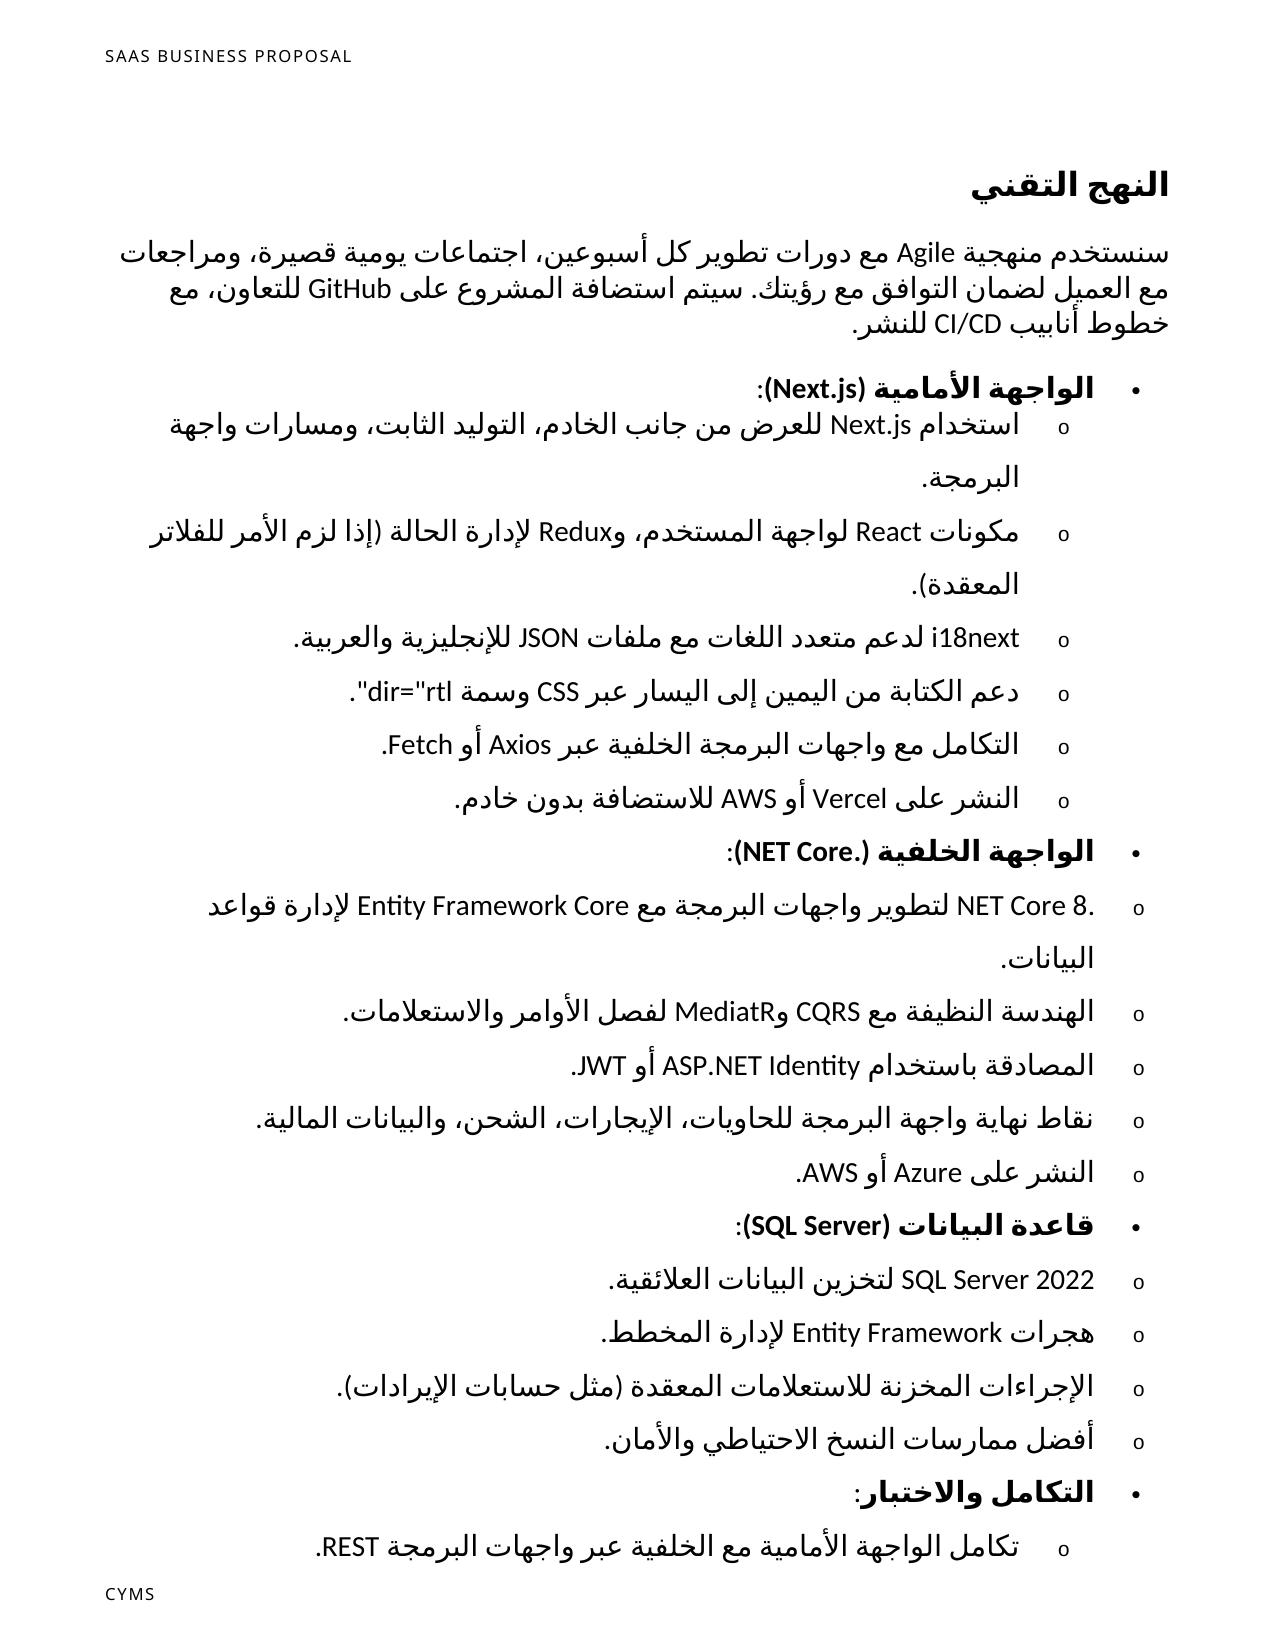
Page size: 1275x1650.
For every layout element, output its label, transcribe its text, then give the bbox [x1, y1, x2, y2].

list .NET Core 8 لتطوير واجهات البرمجة مع Entity Framework Core لإدارة قواعد البيانات. [180, 887, 1132, 976]
list الواجهة الأمامية (Next.js): [105, 370, 1132, 406]
list استخدام Next.js للعرض من جانب الخادم، التوليد الثابت، ومسارات واجهة البرمجة. [105, 406, 1057, 495]
list التكامل والاختبار: [105, 1474, 1132, 1510]
list قاعدة البيانات (SQL Server): [105, 1207, 1132, 1243]
list نقاط نهاية واجهة البرمجة للحاويات، الإيجارات، الشحن، والبيانات المالية. [180, 1100, 1132, 1136]
list النشر على Vercel أو AWS للاستضافة بدون خادم. [105, 780, 1057, 815]
list SQL Server 2022 لتخزين البيانات العلائقية. [180, 1261, 1132, 1296]
list مكونات React لواجهة المستخدم، وRedux لإدارة الحالة (إذا لزم الأمر للفلاتر المعقدة). [105, 513, 1057, 602]
text سنستخدم منهجية Agile مع دورات تطوير كل أسبوعين، اجتماعات يومية قصيرة، ومراجعات مع العميل لضمان التوافق مع رؤيتك. سيتم استضافة المشروع على GitHub للتعاون، مع خطوط أنابيب CI/CD للنشر. [105, 234, 1170, 341]
list المصادقة باستخدام ASP.NET Identity أو JWT. [180, 1047, 1132, 1083]
list i18next لدعم متعدد اللغات مع ملفات JSON للإنجليزية والعربية. [105, 619, 1057, 655]
list الواجهة الخلفية (.NET Core): [105, 833, 1132, 869]
list النشر على Azure أو AWS. [180, 1154, 1132, 1189]
text النهج التقني [105, 164, 1170, 205]
list تكامل الواجهة الأمامية مع الخلفية عبر واجهات البرمجة REST. [105, 1528, 1057, 1563]
list هجرات Entity Framework لإدارة المخطط. [180, 1314, 1132, 1350]
list الإجراءات المخزنة للاستعلامات المعقدة (مثل حسابات الإيرادات). [180, 1368, 1132, 1403]
list أفضل ممارسات النسخ الاحتياطي والأمان. [180, 1421, 1132, 1457]
list دعم الكتابة من اليمين إلى اليسار عبر CSS وسمة dir="rtl". [105, 673, 1057, 708]
list الهندسة النظيفة مع CQRS وMediatR لفصل الأوامر والاستعلامات. [180, 993, 1132, 1029]
list التكامل مع واجهات البرمجة الخلفية عبر Axios أو Fetch. [105, 726, 1057, 762]
